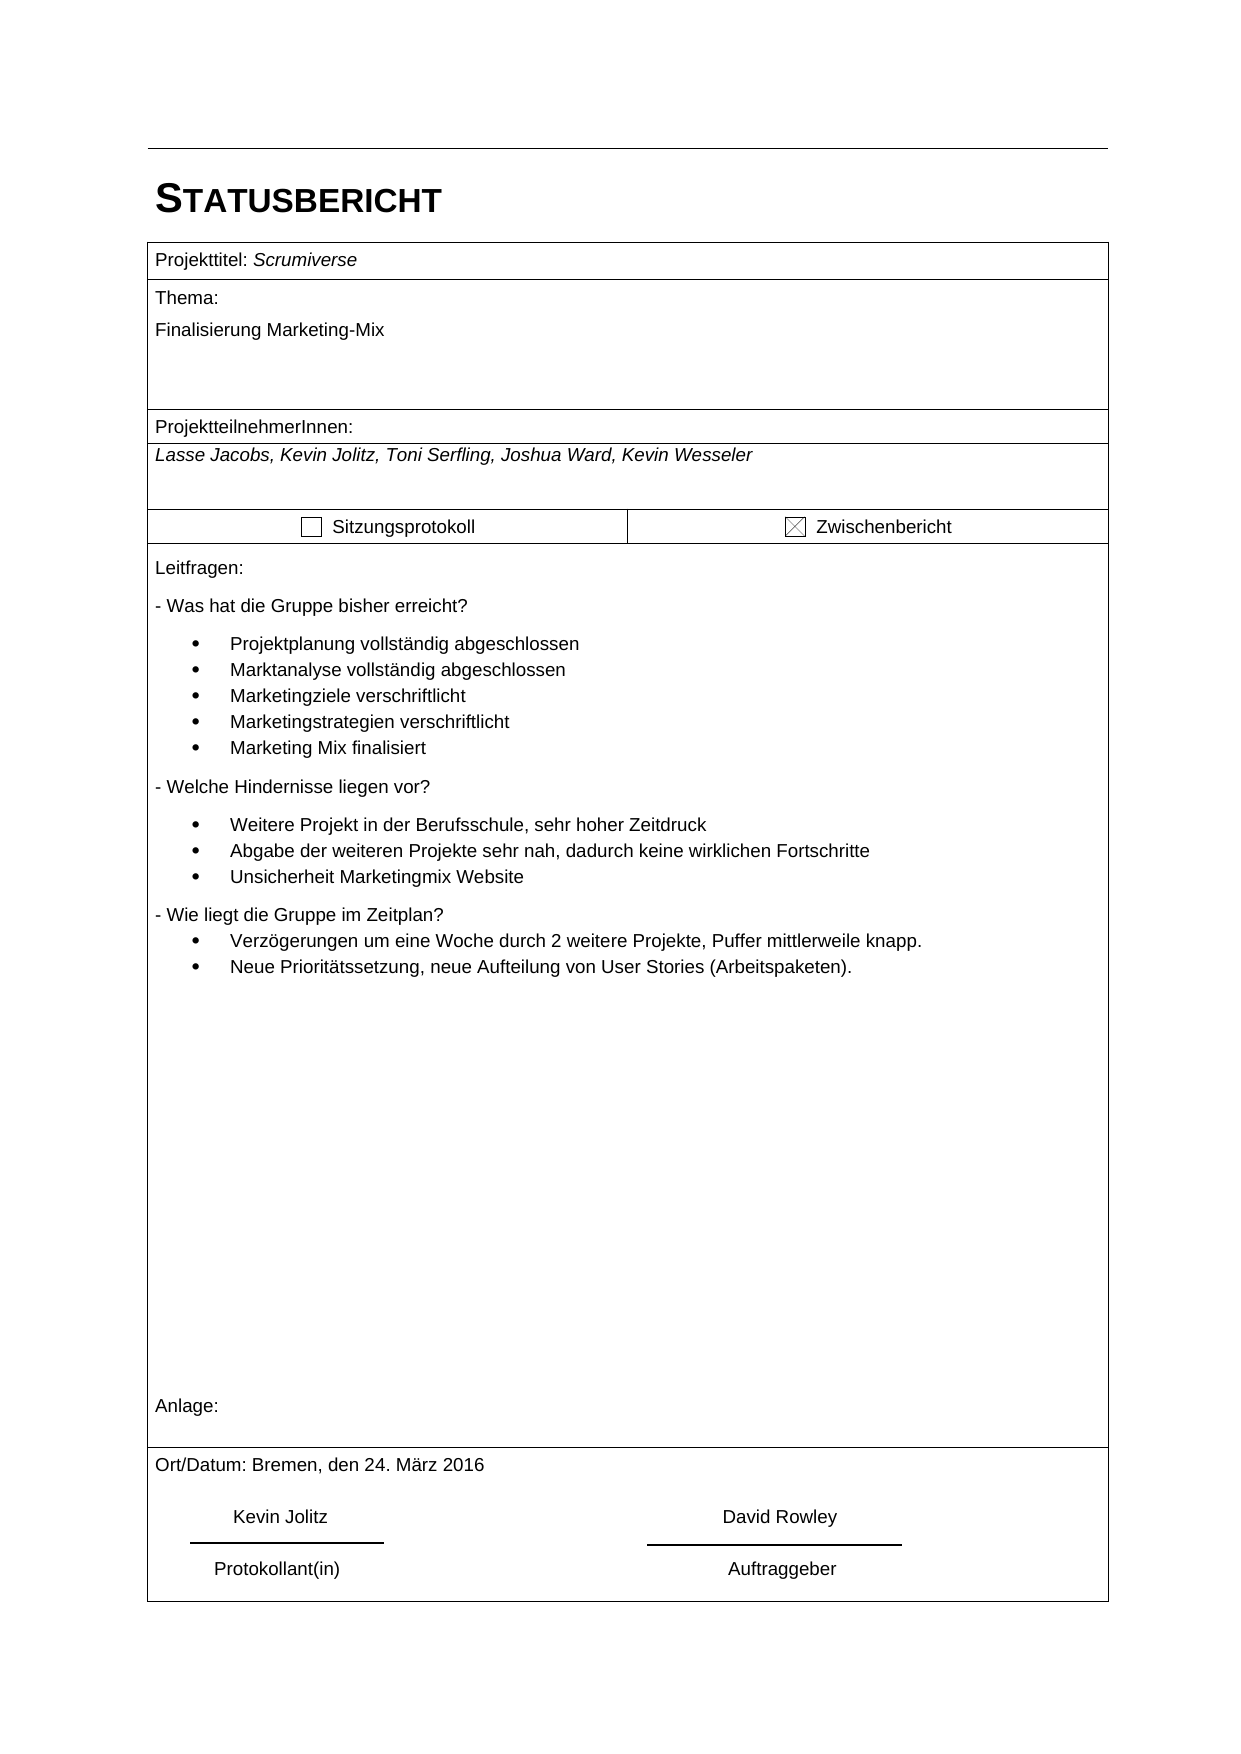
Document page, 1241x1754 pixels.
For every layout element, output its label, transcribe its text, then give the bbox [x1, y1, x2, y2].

table_cell Ort/Datum: Bremen, den 24. März 2016 Kevin Jolitz David Rowley Protokollant(in) Auftraggeber [148, 1448, 1108, 1601]
table_header Statusbericht [148, 149, 1108, 242]
table_cell Zwischenbericht [628, 510, 1108, 543]
table_cell Lasse Jacobs, Kevin Jolitz, Toni Serfling, Joshua Ward, Kevin Wesseler [148, 444, 1108, 508]
table_cell Projekttitel: Scrumiverse [148, 243, 1108, 279]
table_cell Sitzungsprotokoll [148, 510, 627, 543]
table_cell Leitfragen: - Was hat die Gruppe bisher erreicht? Projektplanung vollständig abgeschlossen Marktanalyse vollständig abgeschlossen Marketingziele verschriftlicht Marketingstrategien verschriftlicht Marketing Mix finalisiert - Welche Hindernisse liegen vor? Weitere Projekt in der Berufsschule, sehr hoher Zeitdruck Abgabe der weiteren Projekte sehr nah, dadurch keine wirklichen Fortschritte Unsicherheit Marketingmix Website - Wie liegt die Gruppe im Zeitplan? Verzögerungen um eine Woche durch 2 weitere Projekte, Puffer mittlerweile knapp. Neue Prioritätssetzung, neue Aufteilung von User Stories (Arbeitspaketen). Anlage: [148, 544, 1108, 1447]
table_cell Thema: Finalisierung Marketing-Mix [148, 280, 1108, 408]
table_cell ProjektteilnehmerInnen: [148, 410, 1108, 443]
